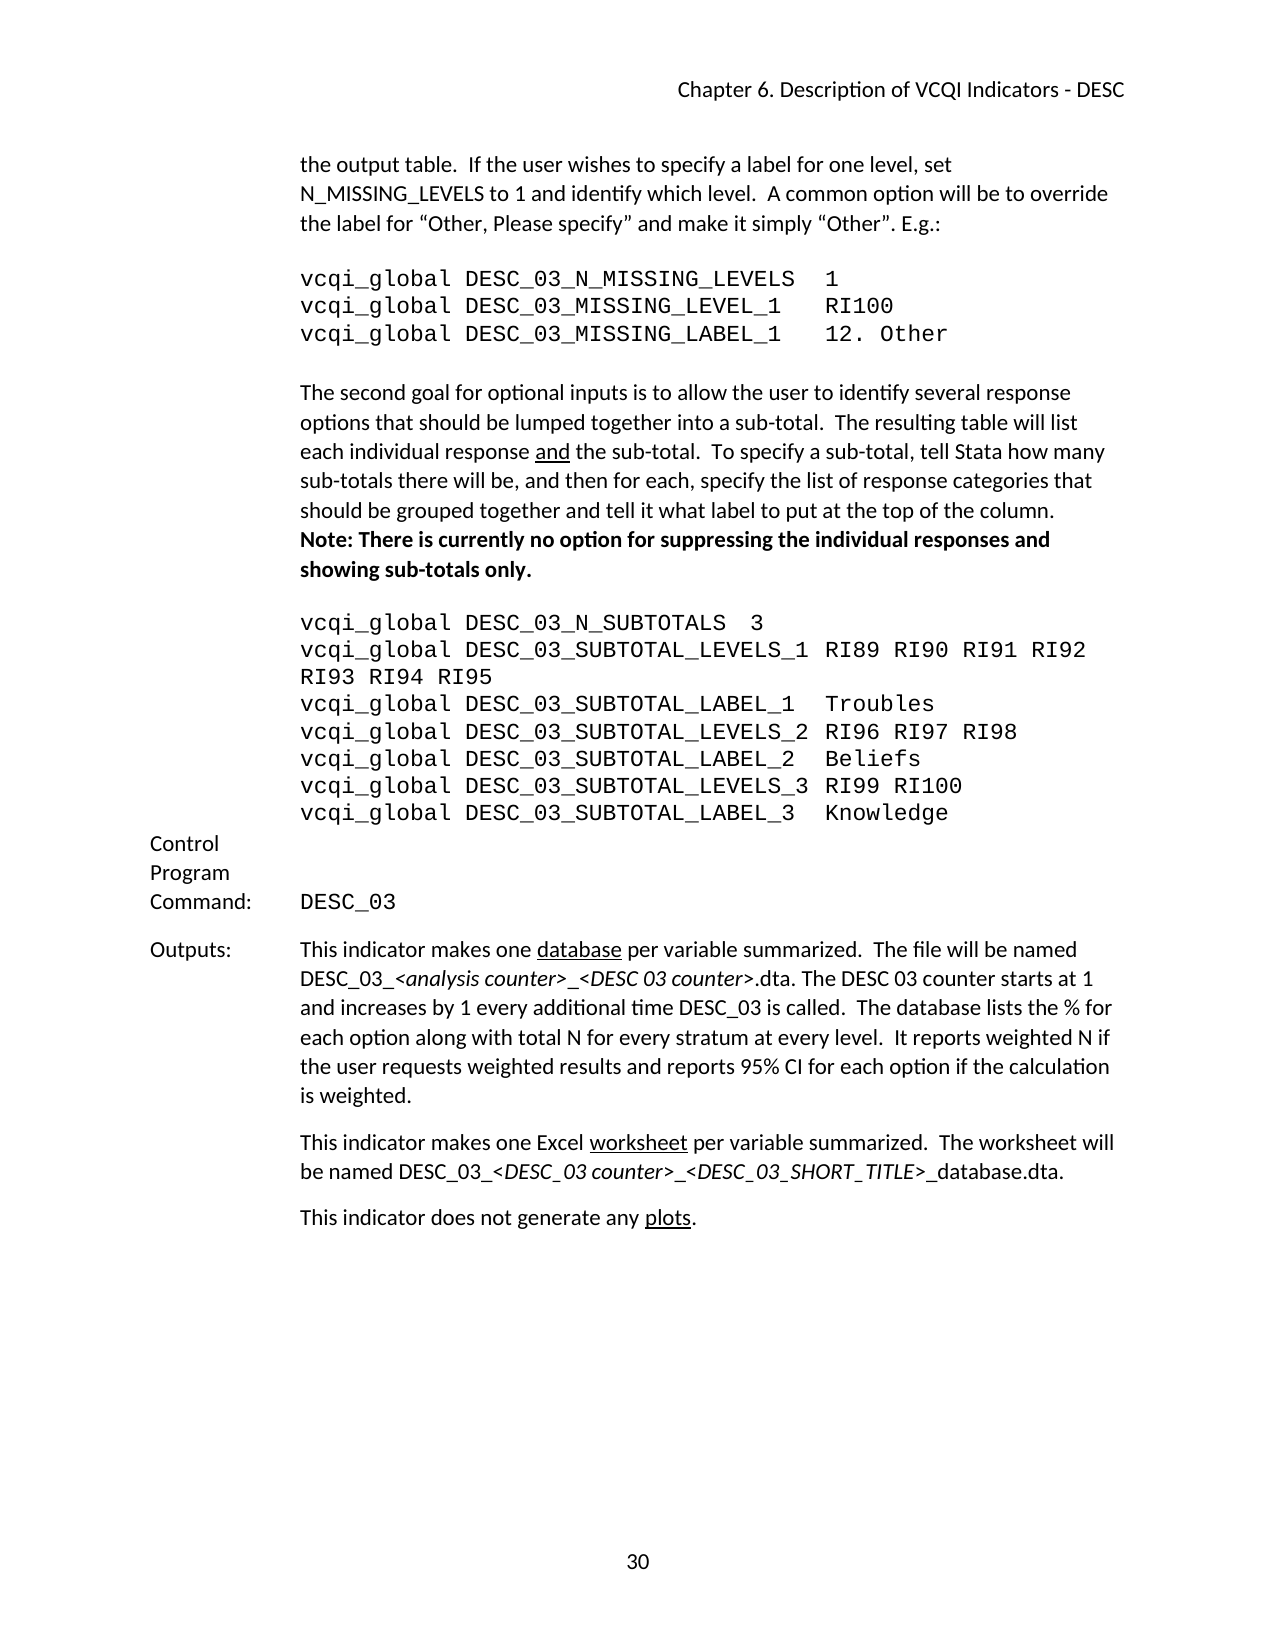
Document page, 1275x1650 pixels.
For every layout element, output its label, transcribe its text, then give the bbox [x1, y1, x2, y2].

text The second goal for optional inputs is to allow the user to identify several response options that should be lumped together into a sub-total. The resulting table will list each individual response and the sub-total. To specify a sub-total, tell Stata how many sub-totals there will be, and then for each, specify the list of response categories that should be grouped together and tell it what label to put at the top of the column. [300, 378, 1125, 524]
text Control Program Command: DESC_03 [150, 829, 1125, 917]
text vcqi_global DESC_03_N_MISSING_LEVELS 1 [300, 267, 1125, 293]
text vcqi_global DESC_03_SUBTOTAL_LEVELS_1 RI89 RI90 RI91 RI92 RI93 RI94 RI95 [300, 638, 1125, 692]
text This indicator does not generate any plots. [300, 1203, 1125, 1231]
text vcqi_global DESC_03_SUBTOTAL_LABEL_3 Knowledge [300, 802, 1125, 827]
text Note: There is currently no option for suppressing the individual responses and showing sub-totals only. [300, 525, 1125, 583]
text vcqi_global DESC_03_MISSING_LEVEL_1 RI100 [300, 295, 1125, 321]
text vcqi_global DESC_03_N_SUBTOTALS 3 [300, 611, 1125, 637]
text vcqi_global DESC_03_SUBTOTAL_LEVELS_2 RI96 RI97 RI98 [300, 720, 1125, 746]
text vcqi_global DESC_03_SUBTOTAL_LABEL_2 Beliefs [300, 747, 1125, 773]
text vcqi_global DESC_03_SUBTOTAL_LEVELS_3 RI99 RI100 [300, 774, 1125, 800]
text Outputs: This indicator makes one database per variable summarized. The file will be named DESC_03_<analysis counter>_<DESC 03 counter>.dta. The DESC 03 counter starts at 1 and increases by 1 every additional time DESC_03 is called. The database lists the % for each option along with total N for every stratum at every level. It reports weighted N if the user requests weighted results and reports 95% CI for each option if the calculation is weighted. [150, 935, 1125, 1110]
text This indicator makes one Excel worksheet per variable summarized. The worksheet will be named DESC_03_<DESC_03 counter>_<DESC_03_SHORT_TITLE>_database.dta. [300, 1128, 1125, 1185]
text vcqi_global DESC_03_SUBTOTAL_LABEL_1 Troubles [300, 693, 1125, 719]
text vcqi_global DESC_03_MISSING_LABEL_1 12. Other [300, 322, 1125, 348]
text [300, 150, 1125, 237]
